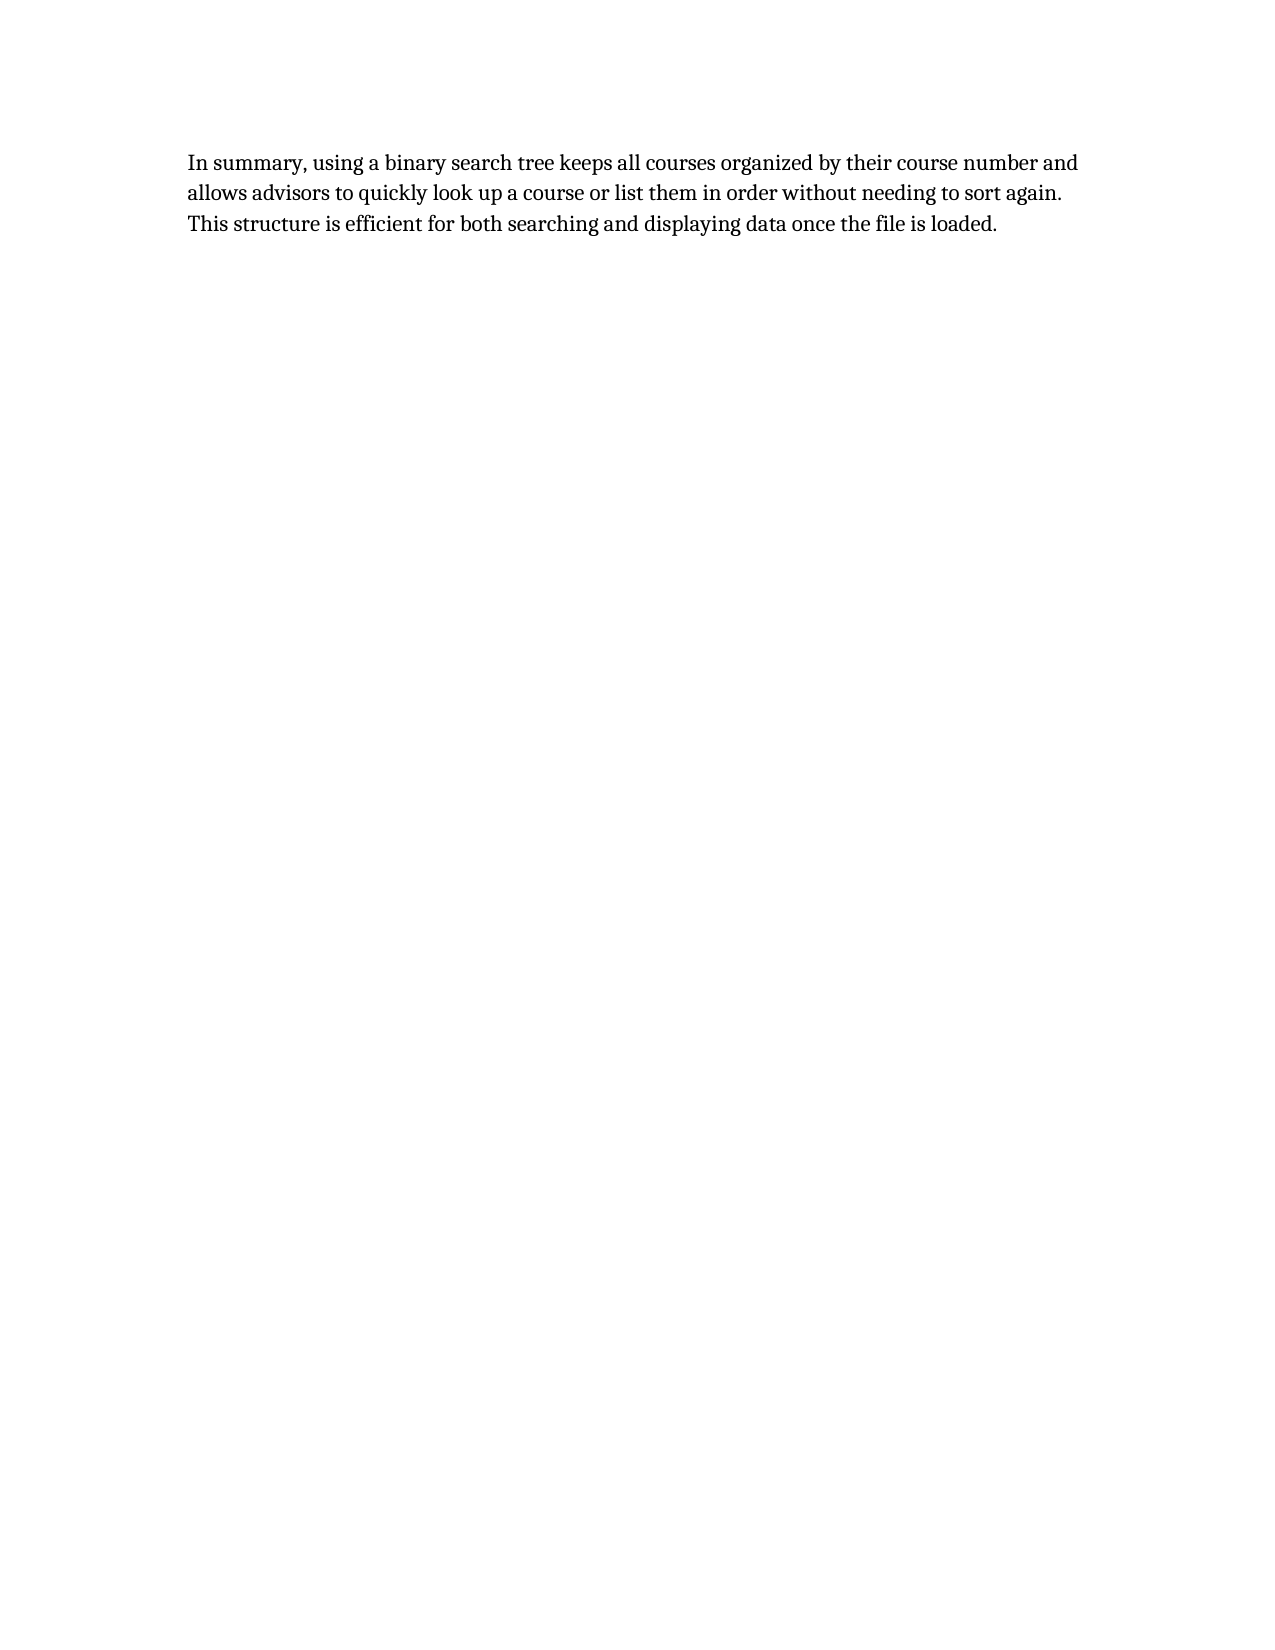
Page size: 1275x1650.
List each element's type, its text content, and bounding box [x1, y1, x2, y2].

text In summary, using a binary search tree keeps all courses organized by their course number and allows advisors to quickly look up a course or list them in order without needing to sort again. This structure is efficient for both searching and displaying data once the file is loaded. [187, 150, 1087, 237]
